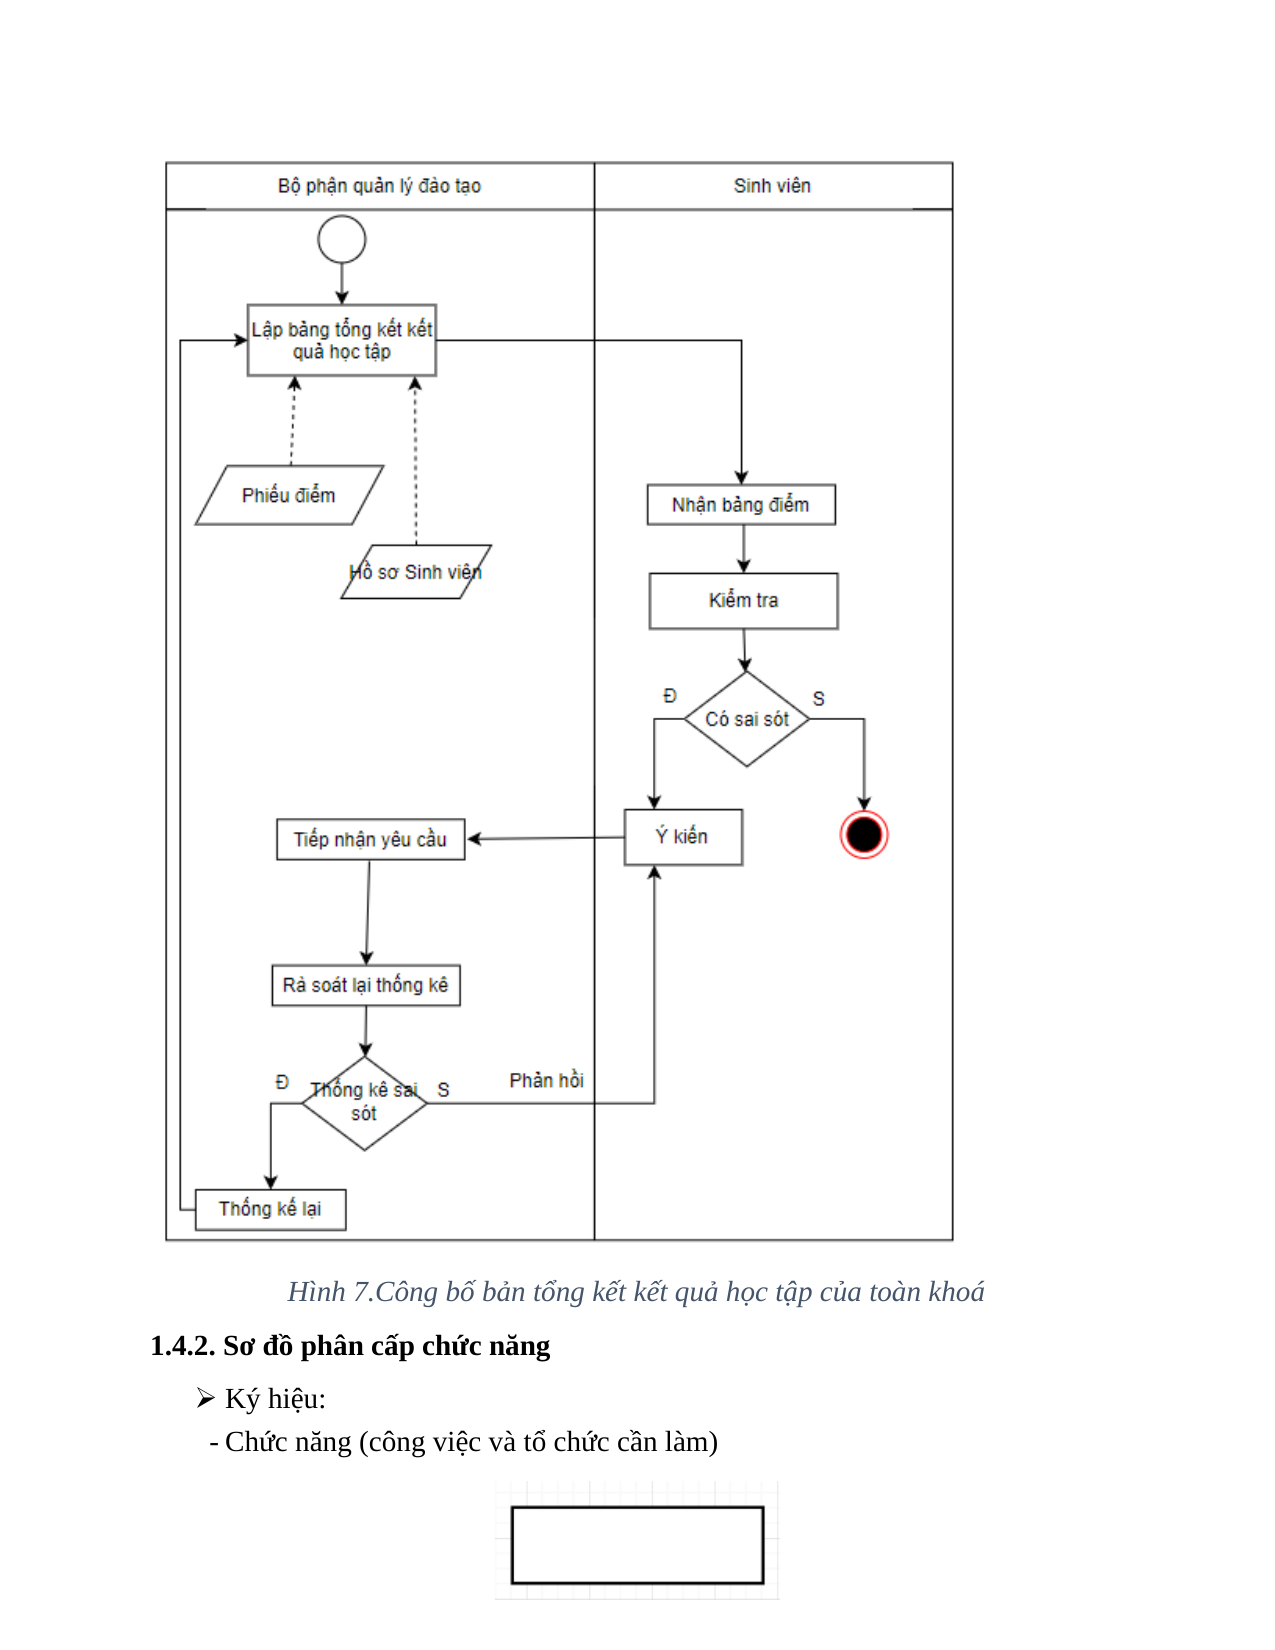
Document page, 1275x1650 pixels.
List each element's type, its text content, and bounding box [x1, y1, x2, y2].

picture [494, 1481, 781, 1600]
picture [150, 150, 971, 1255]
list Chức năng (công việc và tổ chức cần làm) [150, 1424, 1125, 1458]
list Ký hiệu: [150, 1381, 1125, 1414]
text Hình 7.Công bố bản tổng kết kết quả học tập của toàn khoá [150, 1274, 1125, 1307]
text 1.4.2. Sơ đồ phân cấp chức năng [150, 1328, 1125, 1362]
